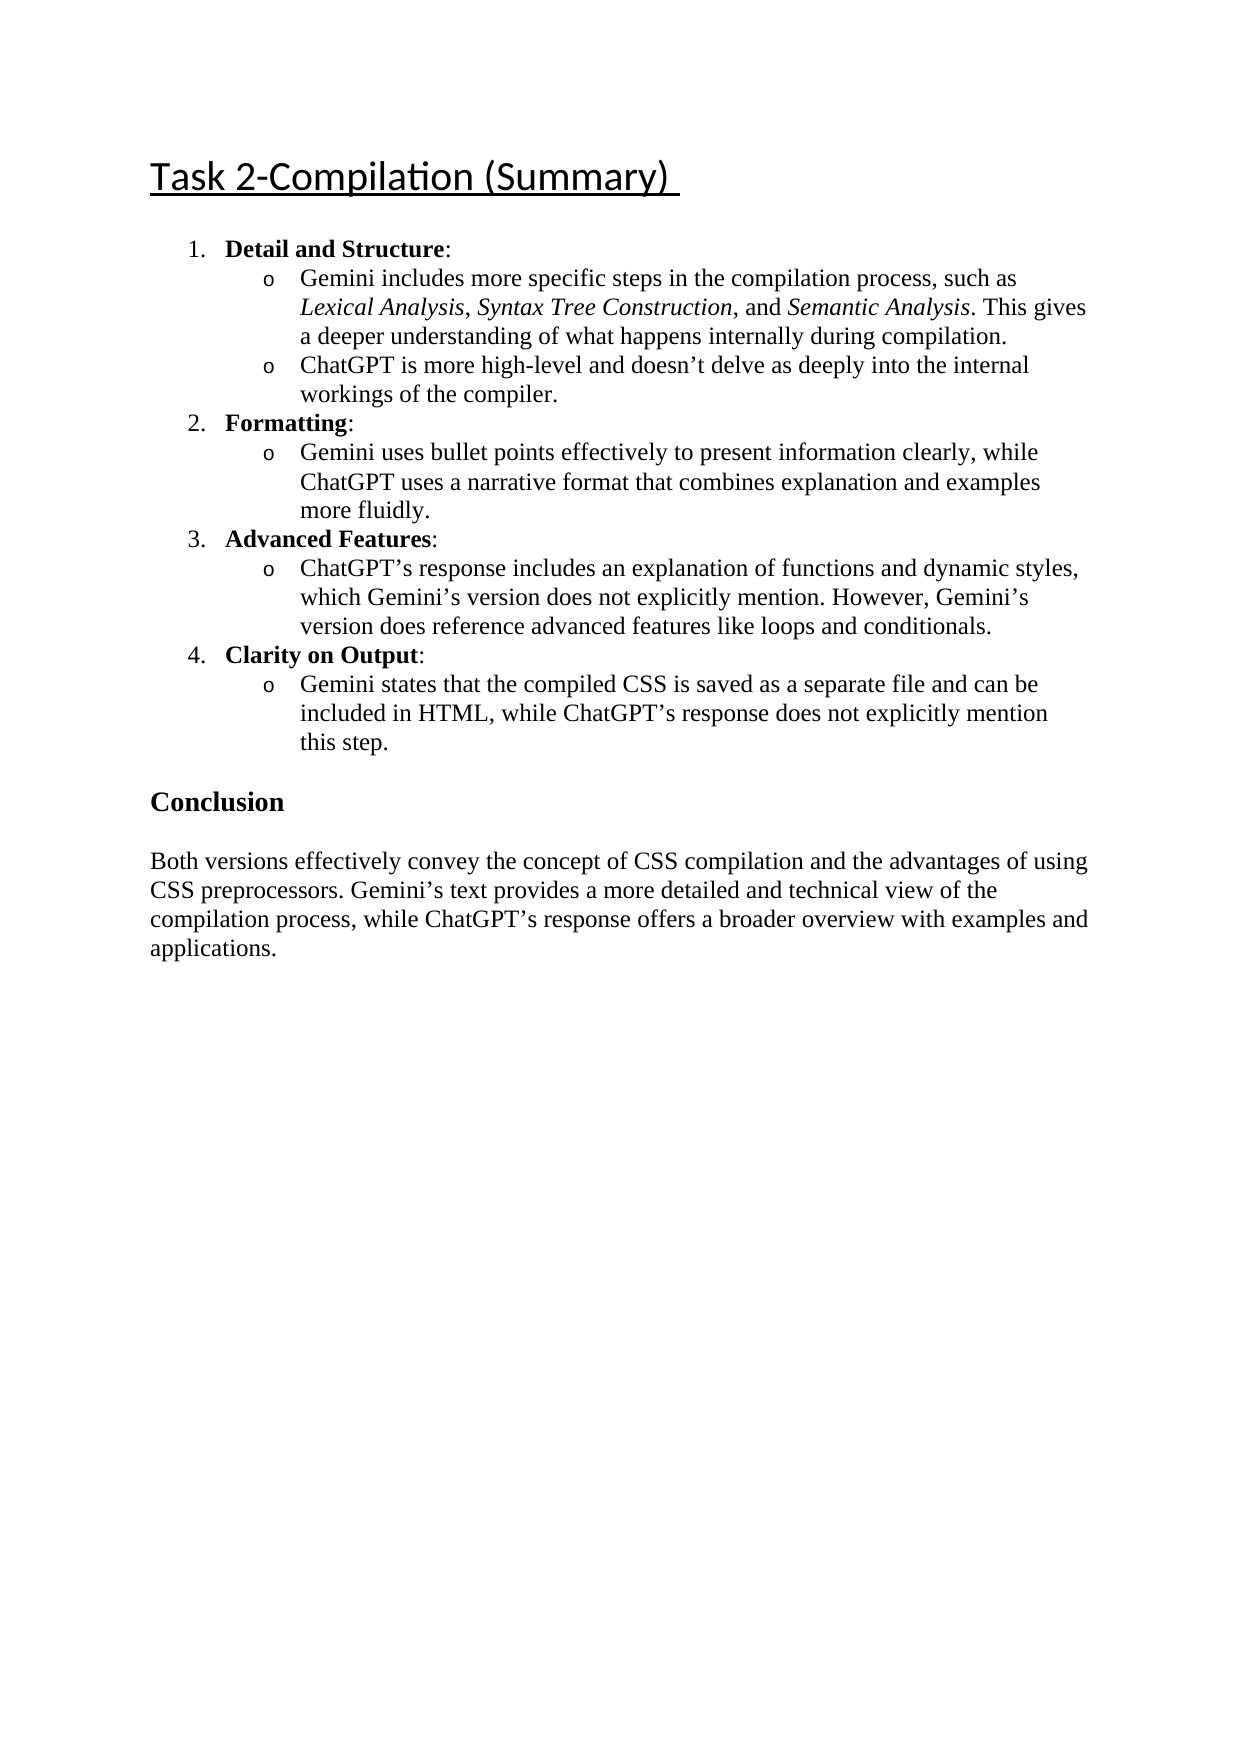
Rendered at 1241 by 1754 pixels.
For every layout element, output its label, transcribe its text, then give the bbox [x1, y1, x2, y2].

list Advanced Features: [187, 524, 1090, 553]
list ChatGPT’s response includes an explanation of functions and dynamic styles, which Gemini’s version does not explicitly mention. However, Gemini’s version does reference advanced features like loops and conditionals. [262, 553, 1090, 640]
list ChatGPT is more high-level and doesn’t delve as deeply into the internal workings of the compiler. [262, 350, 1090, 408]
list Detail and Structure: [187, 234, 1090, 263]
list Gemini uses bullet points effectively to present information clearly, while ChatGPT uses a narrative format that combines explanation and examples more fluidly. [262, 437, 1090, 524]
text Task 2-Compilation (Summary) [150, 150, 1090, 201]
list Gemini includes more specific steps in the compilation process, such as Lexical Analysis, Syntax Tree Construction, and Semantic Analysis. This gives a deeper understanding of what happens internally during compilation. [262, 263, 1090, 350]
text Both versions effectively convey the concept of CSS compilation and the advantages of using CSS preprocessors. Gemini’s text provides a more detailed and technical view of the compilation process, while ChatGPT’s response offers a broader overview with examples and applications. [150, 846, 1090, 961]
list Gemini states that the compiled CSS is saved as a separate file and can be included in HTML, while ChatGPT’s response does not explicitly mention this step. [262, 669, 1090, 756]
list Clarity on Output: [187, 640, 1090, 669]
text Conclusion [150, 785, 1090, 817]
list Formatting: [187, 408, 1090, 437]
